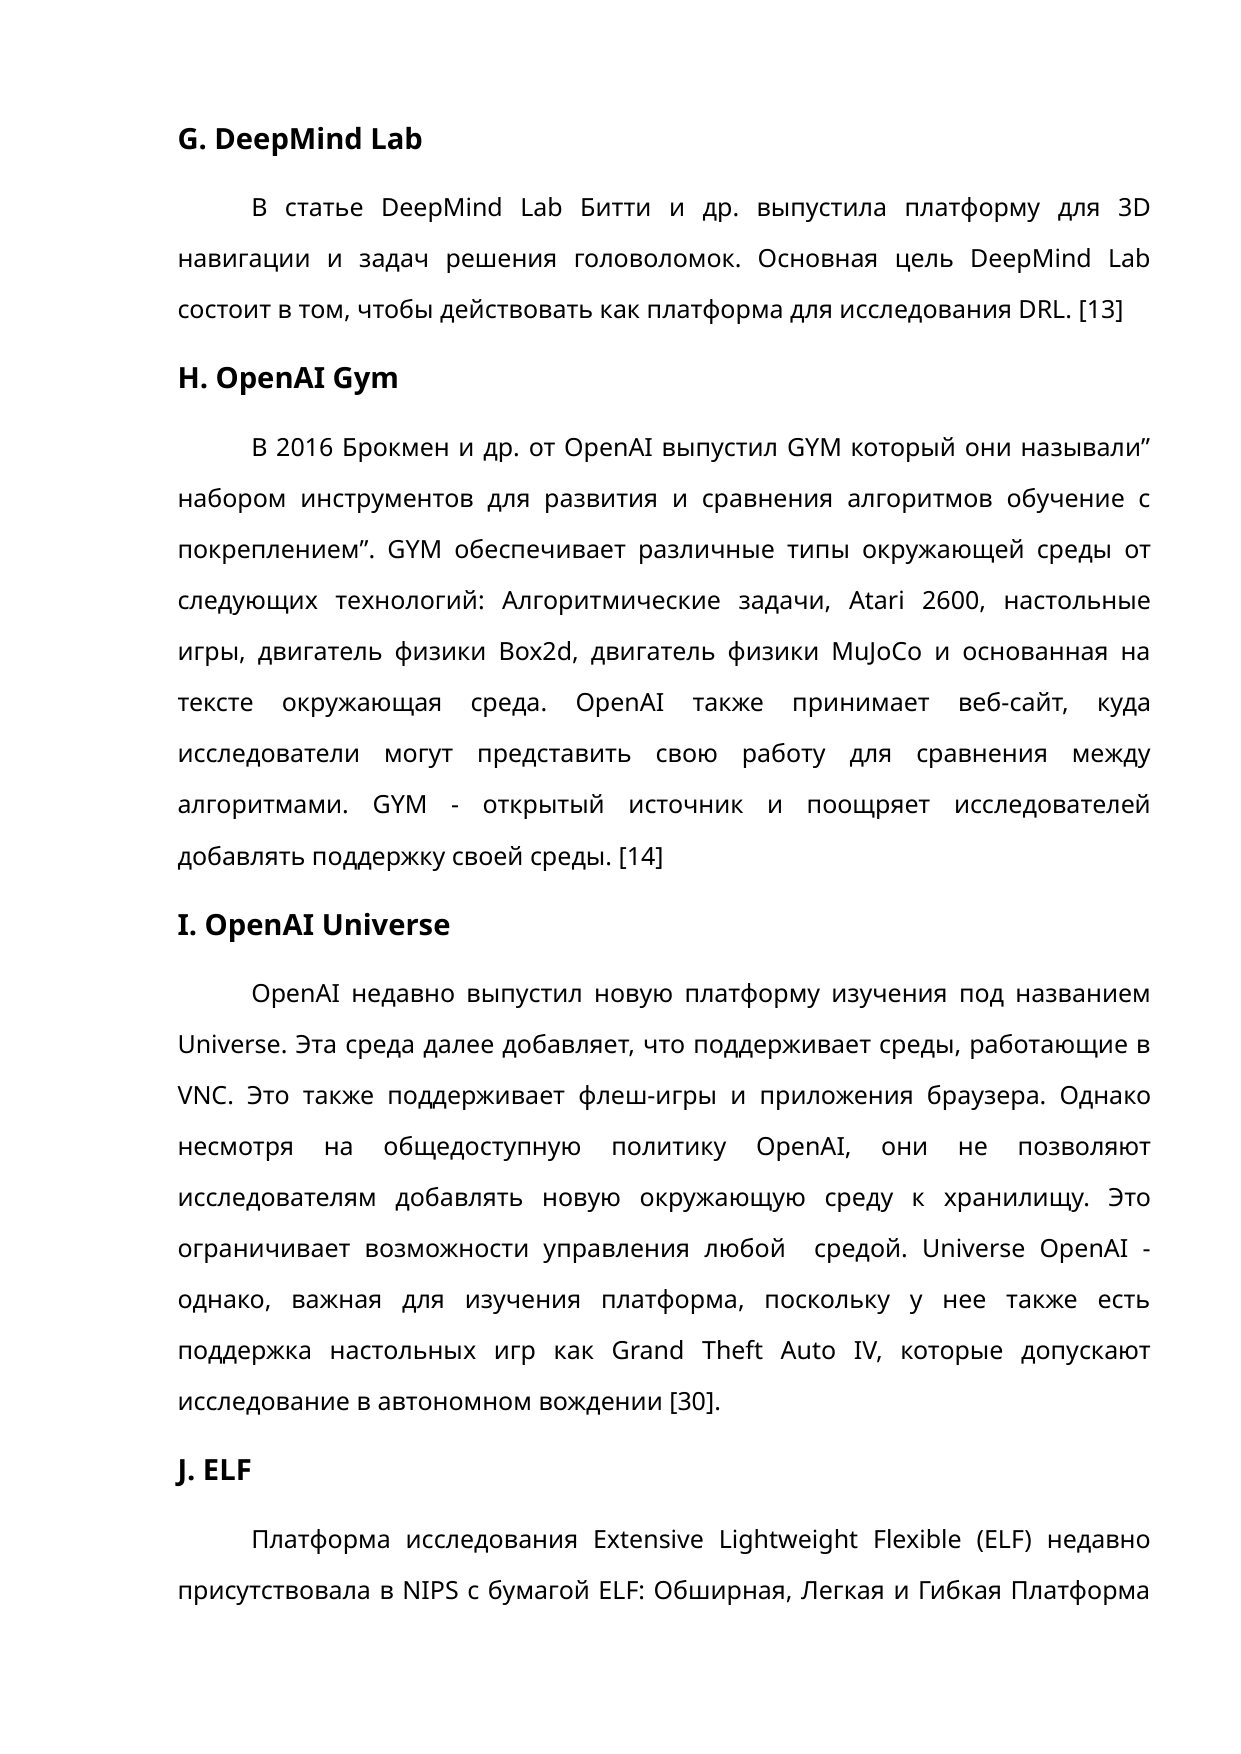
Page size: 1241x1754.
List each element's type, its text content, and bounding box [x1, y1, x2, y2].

text В статье DeepMind Lab Битти и др. выпустила платформу для 3D навигации и задач решения головоломок. Основная цель DeepMind Lab состоит в том, чтобы действовать как платформа для исследования DRL. [13] [177, 190, 1152, 326]
subtitle G. DeepMind Lab [177, 118, 1152, 158]
subtitle I. OpenAI Universe [177, 904, 1152, 943]
subtitle H. OpenAI Gym [177, 358, 1152, 397]
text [177, 1522, 1152, 1607]
text В 2016 Брокмен и др. от OpenAI выпустил GYM который они называли” набором инструментов для развития и сравнения алгоритмов обучение с покреплением”. GYM обеспечивает различные типы окружающей среды от следующих технологий: Алгоритмические задачи, Atari 2600, настольные игры, двигатель физики Box2d, двигатель физики MuJoCo и основанная на тексте окружающая среда. OpenAI также принимает веб-сайт, куда исследователи могут представить свою работу для сравнения между алгоритмами. GYM - открытый источник и поощряет исследователей добавлять поддержку своей среды. [14] [177, 430, 1152, 872]
text OpenAI недавно выпустил новую платформу изучения под названием Universe. Эта среда далее добавляет, что поддерживает среды, работающие в VNC. Это также поддерживает флеш-игры и приложения браузера. Однако несмотря на общедоступную политику OpenAI, они не позволяют исследователям добавлять новую окружающую среду к хранилищу. Это ограничивает возможности управления любой средой. Universe OpenAI - однако, важная для изучения платформа, поскольку у нее также есть поддержка настольных игр как Grand Theft Auto IV, которые допускают исследование в автономном вождении [30]. [177, 976, 1152, 1418]
subtitle J. ELF [177, 1450, 1152, 1489]
